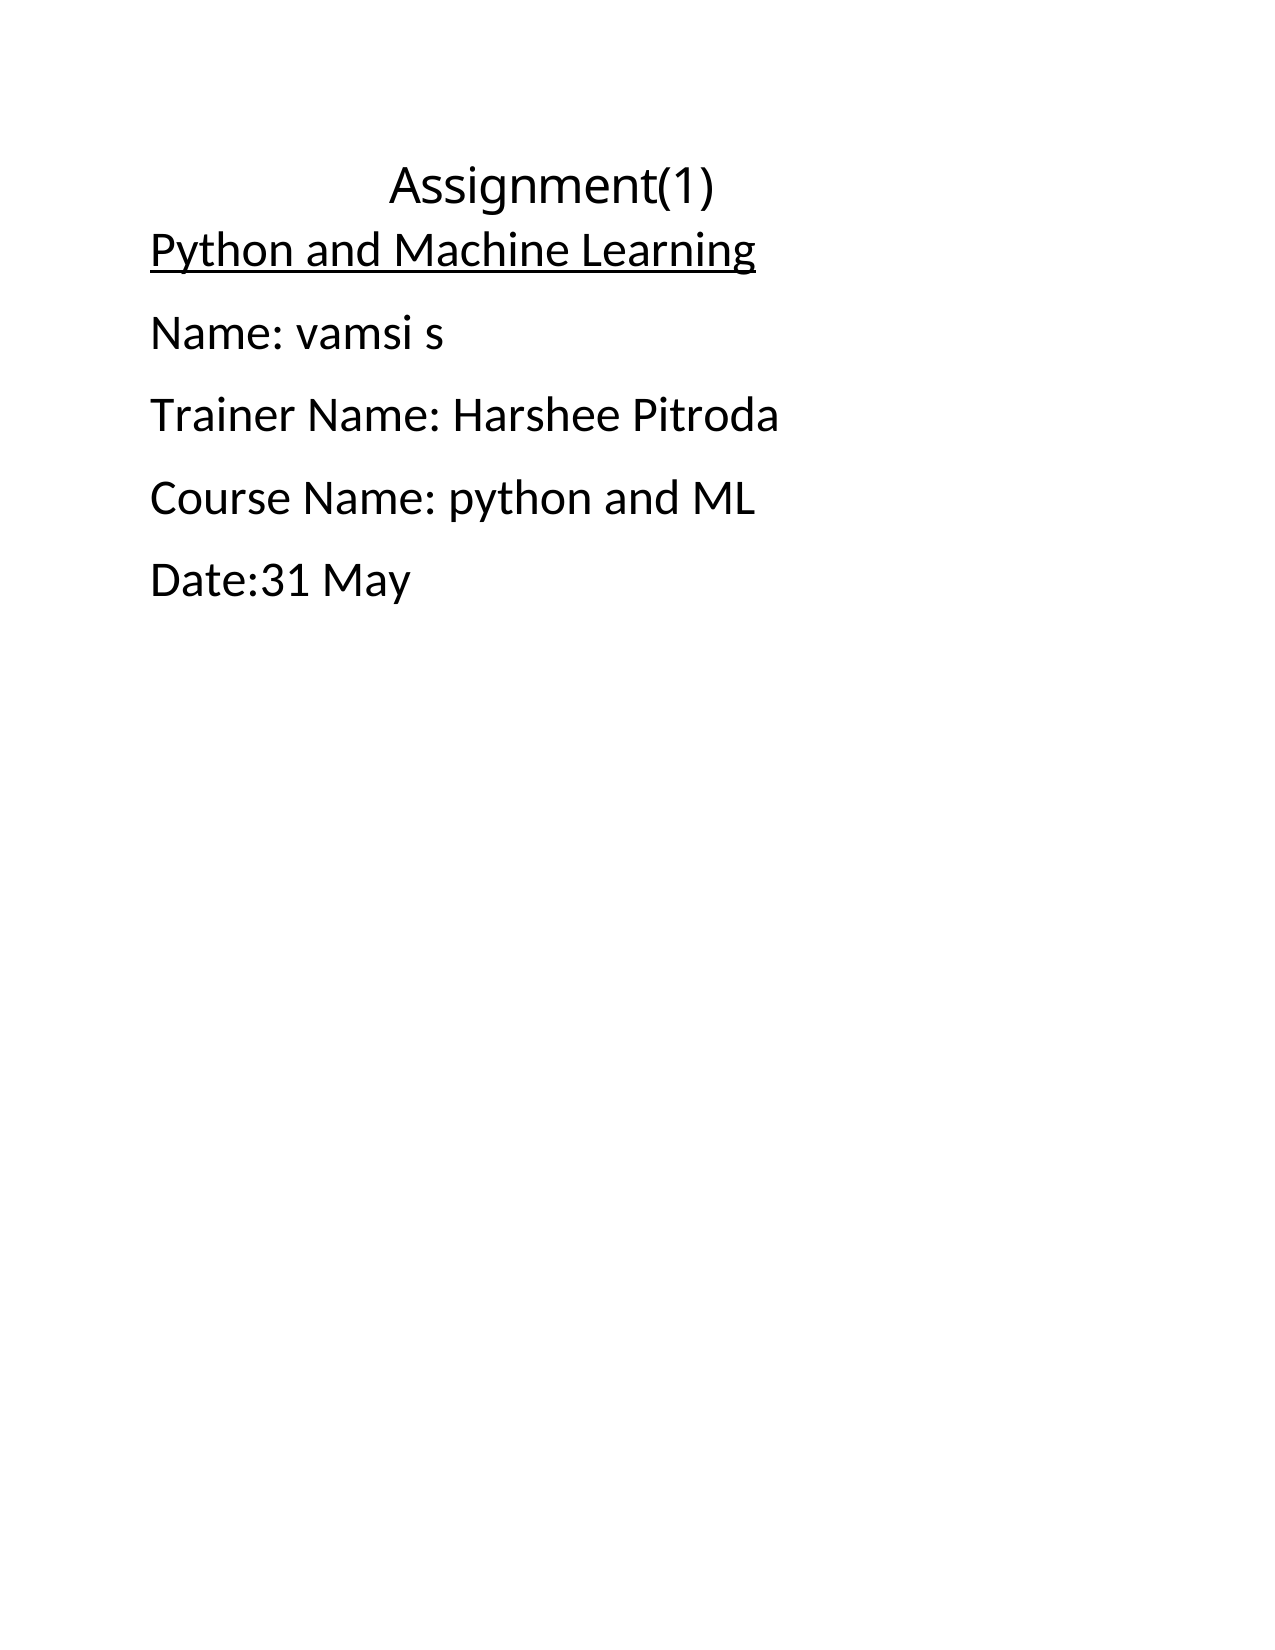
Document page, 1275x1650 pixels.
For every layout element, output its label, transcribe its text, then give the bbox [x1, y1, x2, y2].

text Course Name: python and ML [150, 466, 1125, 527]
title Assignment(1) [150, 150, 1125, 218]
text Date:31 May [150, 548, 1125, 609]
text Trainer Name: Harshee Pitroda [150, 383, 1125, 444]
text Name: vamsi s [150, 301, 1125, 362]
text Python and Machine Learning [150, 218, 1125, 279]
